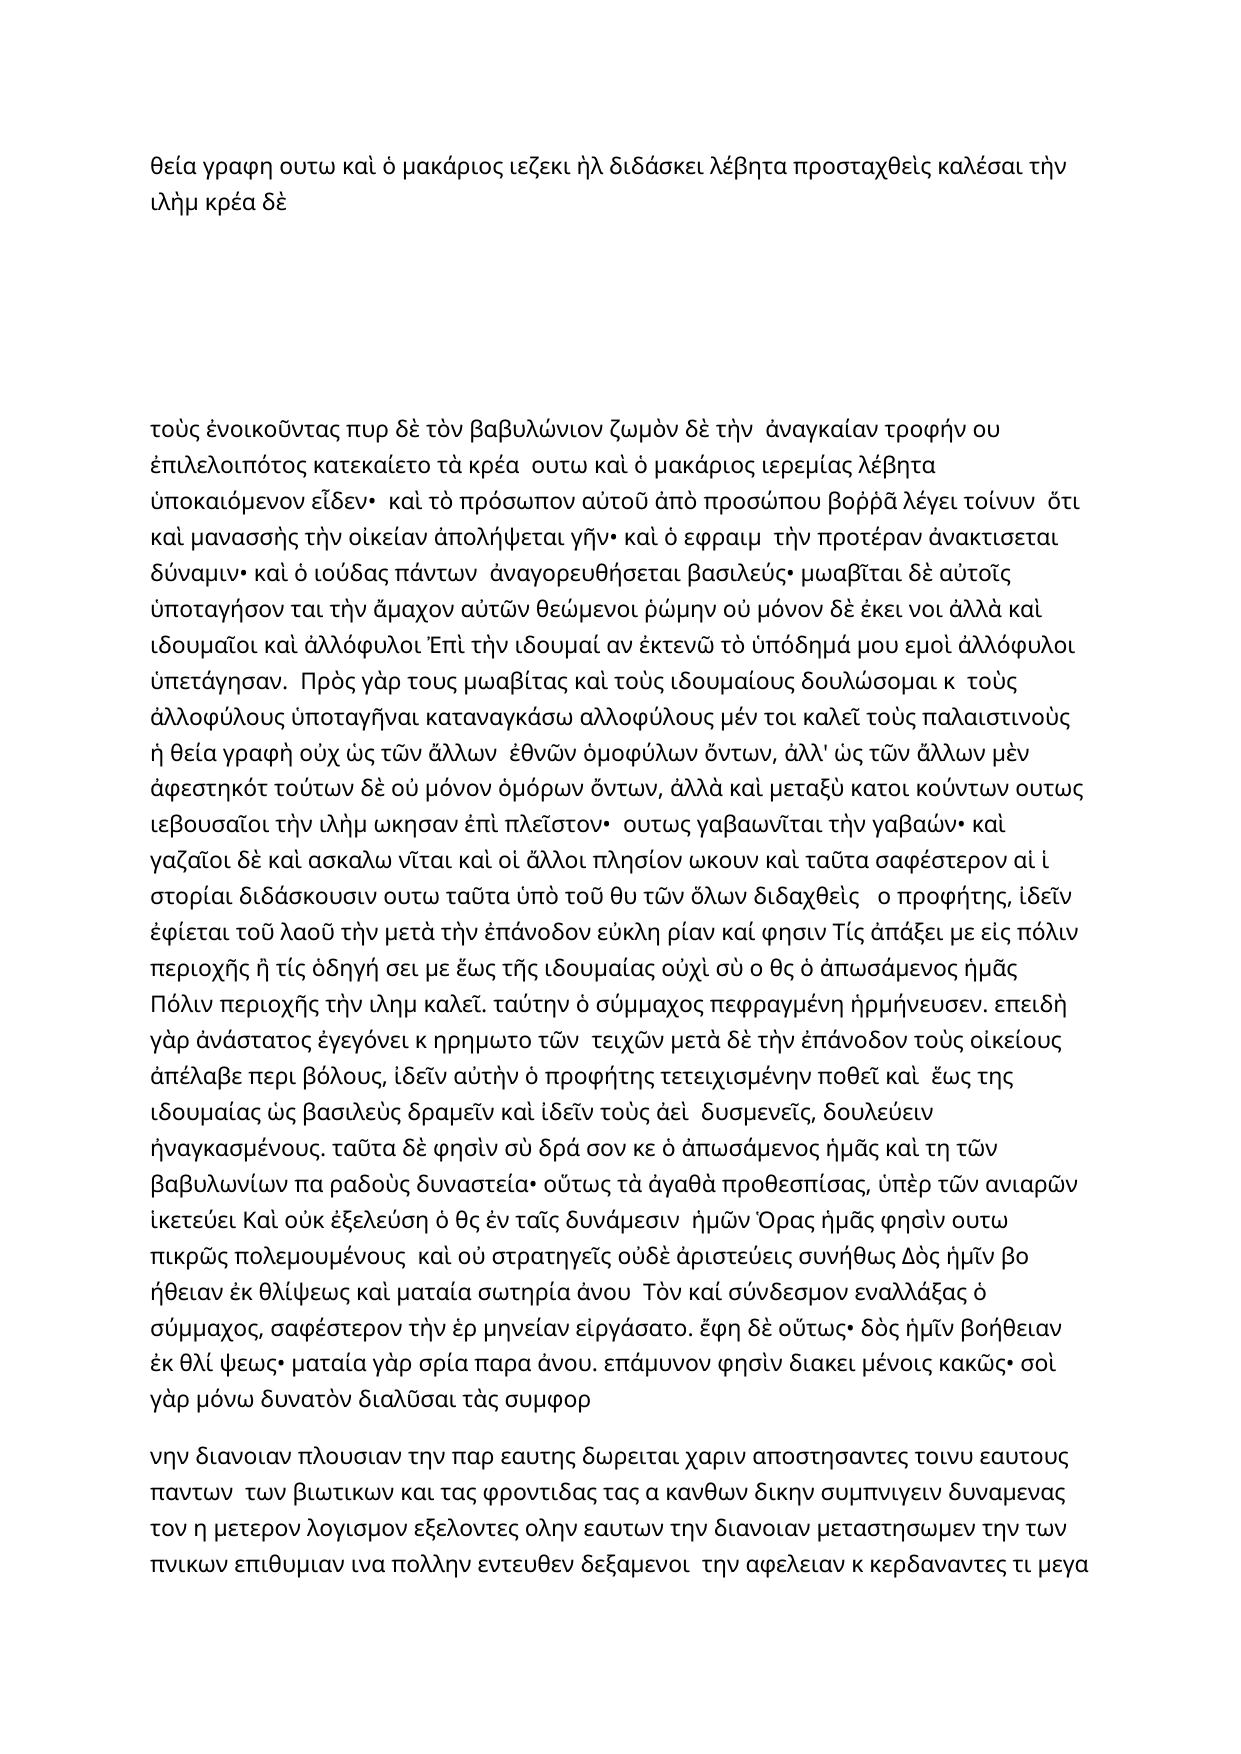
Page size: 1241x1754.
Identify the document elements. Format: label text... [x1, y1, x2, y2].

text τοὺς ἐνοικοῦντας πυρ δὲ τὸν βαβυλώνιον ζωμὸν δὲ τὴν ἀναγκαίαν τροφήν ου ἐπιλελοιπότος κατεκαίετο τὰ κρέα ουτω καὶ ὁ μακάριος ιερεμίας λέβητα ὑποκαιόμενον εἶδεν• καὶ τὸ πρόσωπον αὐτοῦ ἀπὸ προσώπου βοῤῥᾶ λέγει τοίνυν ὅτι καὶ μανασσὴς τὴν οἰκείαν ἀπολήψεται γῆν• καὶ ὁ εφραιμ τὴν προτέραν ἀνακτισεται δύναμιν• καὶ ὁ ιούδας πάντων ἀναγορευθήσεται βασιλεύς• μωαβῖται δὲ αὐτοῖς ὑποταγήσον ται τὴν ἄμαχον αὐτῶν θεώμενοι ῥώμην οὐ μόνον δὲ ἐκει νοι ἀλλὰ καὶ ιδουμαῖοι καὶ ἀλλόφυλοι Ἐπὶ τὴν ιδουμαί αν ἐκτενῶ τὸ ὑπόδημά μου εμοὶ ἀλλόφυλοι ὑπετάγησαν. Πρὸς γὰρ τους μωαβίτας καὶ τοὺς ιδουμαίους δουλώσομαι κ τοὺς ἀλλοφύλους ὑποταγῆναι καταναγκάσω αλλοφύλους μέν τοι καλεῖ τοὺς παλαιστινοὺς ἡ θεία γραφὴ οὐχ ὡς τῶν ἄλλων ἐθνῶν ὁμοφύλων ὄντων, ἀλλ' ὡς τῶν ἄλλων μὲν ἀφεστηκότ τούτων δὲ οὐ μόνον ὁμόρων ὄντων, ἀλλὰ καὶ μεταξὺ κατοι κούντων ουτως ιεβουσαῖοι τὴν ιλὴμ ωκησαν ἐπὶ πλεῖστον• ουτως γαβαωνῖται τὴν γαβαών• καὶ γαζαῖοι δὲ καὶ ασκαλω νῖται καὶ οἱ ἄλλοι πλησίον ωκουν καὶ ταῦτα σαφέστερον αἱ ἱ στορίαι διδάσκουσιν ουτω ταῦτα ὑπὸ τοῦ θυ τῶν ὅλων διδαχθεὶς ο προφήτης, ἰδεῖν ἐφίεται τοῦ λαοῦ τὴν μετὰ τὴν ἐπάνοδον εὐκλη ρίαν καί φησιν Τίς ἀπάξει με εἰς πόλιν περιοχῆς ἢ τίς ὁδηγή σει με ἕως τῆς ιδουμαίας οὐχὶ σὺ ο θς ὁ ἀπωσάμενος ἡμᾶς Πόλιν περιοχῆς τὴν ιλημ καλεῖ. ταύτην ὁ σύμμαχος πεφραγμένη ἡρμήνευσεν. επειδὴ γὰρ ἀνάστατος ἐγεγόνει κ ηρημωτο τῶν τειχῶν μετὰ δὲ τὴν ἐπάνοδον τοὺς οἰκείους ἀπέλαβε περι βόλους, ἰδεῖν αὐτὴν ὁ προφήτης τετειχισμένην ποθεῖ καὶ ἕως της ιδουμαίας ὡς βασιλεὺς δραμεῖν καὶ ἰδεῖν τοὺς ἀεὶ δυσμενεῖς, δουλεύειν ἠναγκασμένους. ταῦτα δὲ φησὶν σὺ δρά σον κε ὁ ἀπωσάμενος ἡμᾶς καὶ τη τῶν βαβυλωνίων πα ραδοὺς δυναστεία• οὕτως τὰ ἀγαθὰ προθεσπίσας, ὑπὲρ τῶν ανιαρῶν ἱκετεύει Καὶ οὐκ ἐξελεύση ὁ θς ἐν ταῖς δυνάμεσιν ἡμῶν Ὁρας ἡμᾶς φησὶν ουτω πικρῶς πολεμουμένους καὶ οὐ στρατηγεῖς οὐδὲ ἀριστεύεις συνήθως Δὸς ἡμῖν βο ήθειαν ἐκ θλίψεως καὶ ματαία σωτηρία ἀνου Τὸν καί σύνδεσμον εναλλάξας ὁ σύμμαχος, σαφέστερον τὴν ἑρ μηνείαν εἰργάσατο. ἔφη δὲ οὕτως• δὸς ἡμῖν βοήθειαν ἐκ θλί ψεως• ματαία γὰρ σρία παρα ἀνου. επάμυνον φησὶν διακει μένοις κακῶς• σοὶ γὰρ μόνω δυνατὸν διαλῦσαι τὰς συμφορ [150, 413, 1090, 1414]
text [150, 150, 1090, 217]
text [150, 1440, 1090, 1579]
